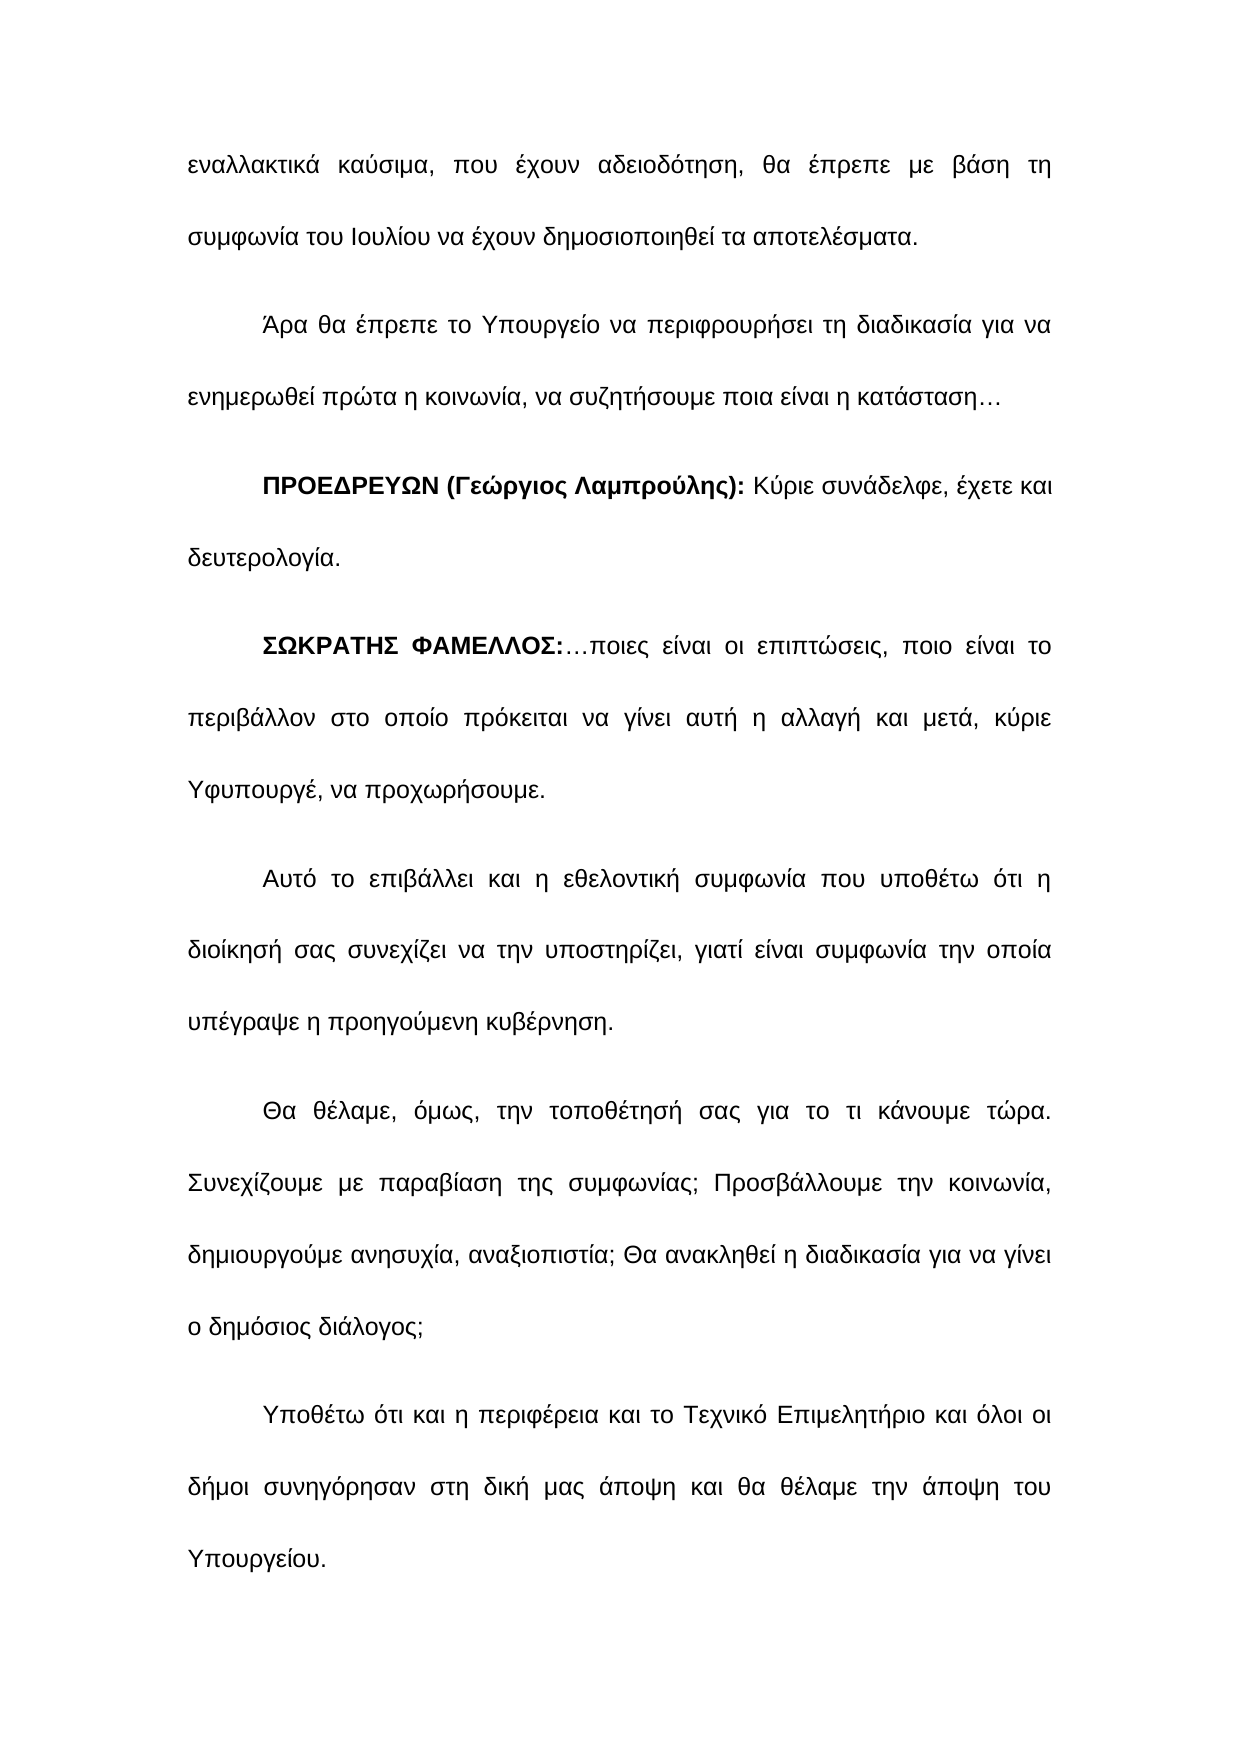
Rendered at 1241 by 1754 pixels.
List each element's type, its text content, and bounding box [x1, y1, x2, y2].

text Υποθέτω ότι και η περιφέρεια και το Τεχνικό Επιμελητήριο και όλοι οι δήμοι συνηγόρησαν στη δική μας άποψη και θα θέλαμε την άποψη του Υπουργείου. [187, 1400, 1053, 1572]
text Θα θέλαμε, όμως, την τοποθέτησή σας για το τι κάνουμε τώρα. Συνεχίζουμε με παραβίαση της συμφωνίας; Προσβάλλουμε την κοινωνία, δημιουργούμε ανησυχία, αναξιοπιστία; Θα ανακληθεί η διαδικασία για να γίνει ο δημόσιος διάλογος; [187, 1096, 1053, 1340]
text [187, 150, 1053, 251]
text Άρα θα έπρεπε το Υπουργείο να περιφρουρήσει τη διαδικασία για να ενημερωθεί πρώτα η κοινωνία, να συζητήσουμε ποια είναι η κατάσταση… [187, 310, 1053, 411]
text ΠΡΟΕΔΡΕΥΩΝ (Γεώργιος Λαμπρούλης): Κύριε συνάδελφε, έχετε και δευτερολογία. [187, 471, 1053, 571]
text Αυτό το επιβάλλει και η εθελοντική συμφωνία που υποθέτω ότι η διοίκησή σας συνεχίζει να την υποστηρίζει, γιατί είναι συμφωνία την οποία υπέγραψε η προηγούμενη κυβέρνηση. [187, 863, 1053, 1036]
text ΣΩΚΡΑΤΗΣ ΦΑΜΕΛΛΟΣ:…ποιες είναι οι επιπτώσεις, ποιο είναι το περιβάλλον στο οποίο πρόκειται να γίνει αυτή η αλλαγή και μετά, κύριε Υφυπουργέ, να προχωρήσουμε. [187, 631, 1053, 804]
